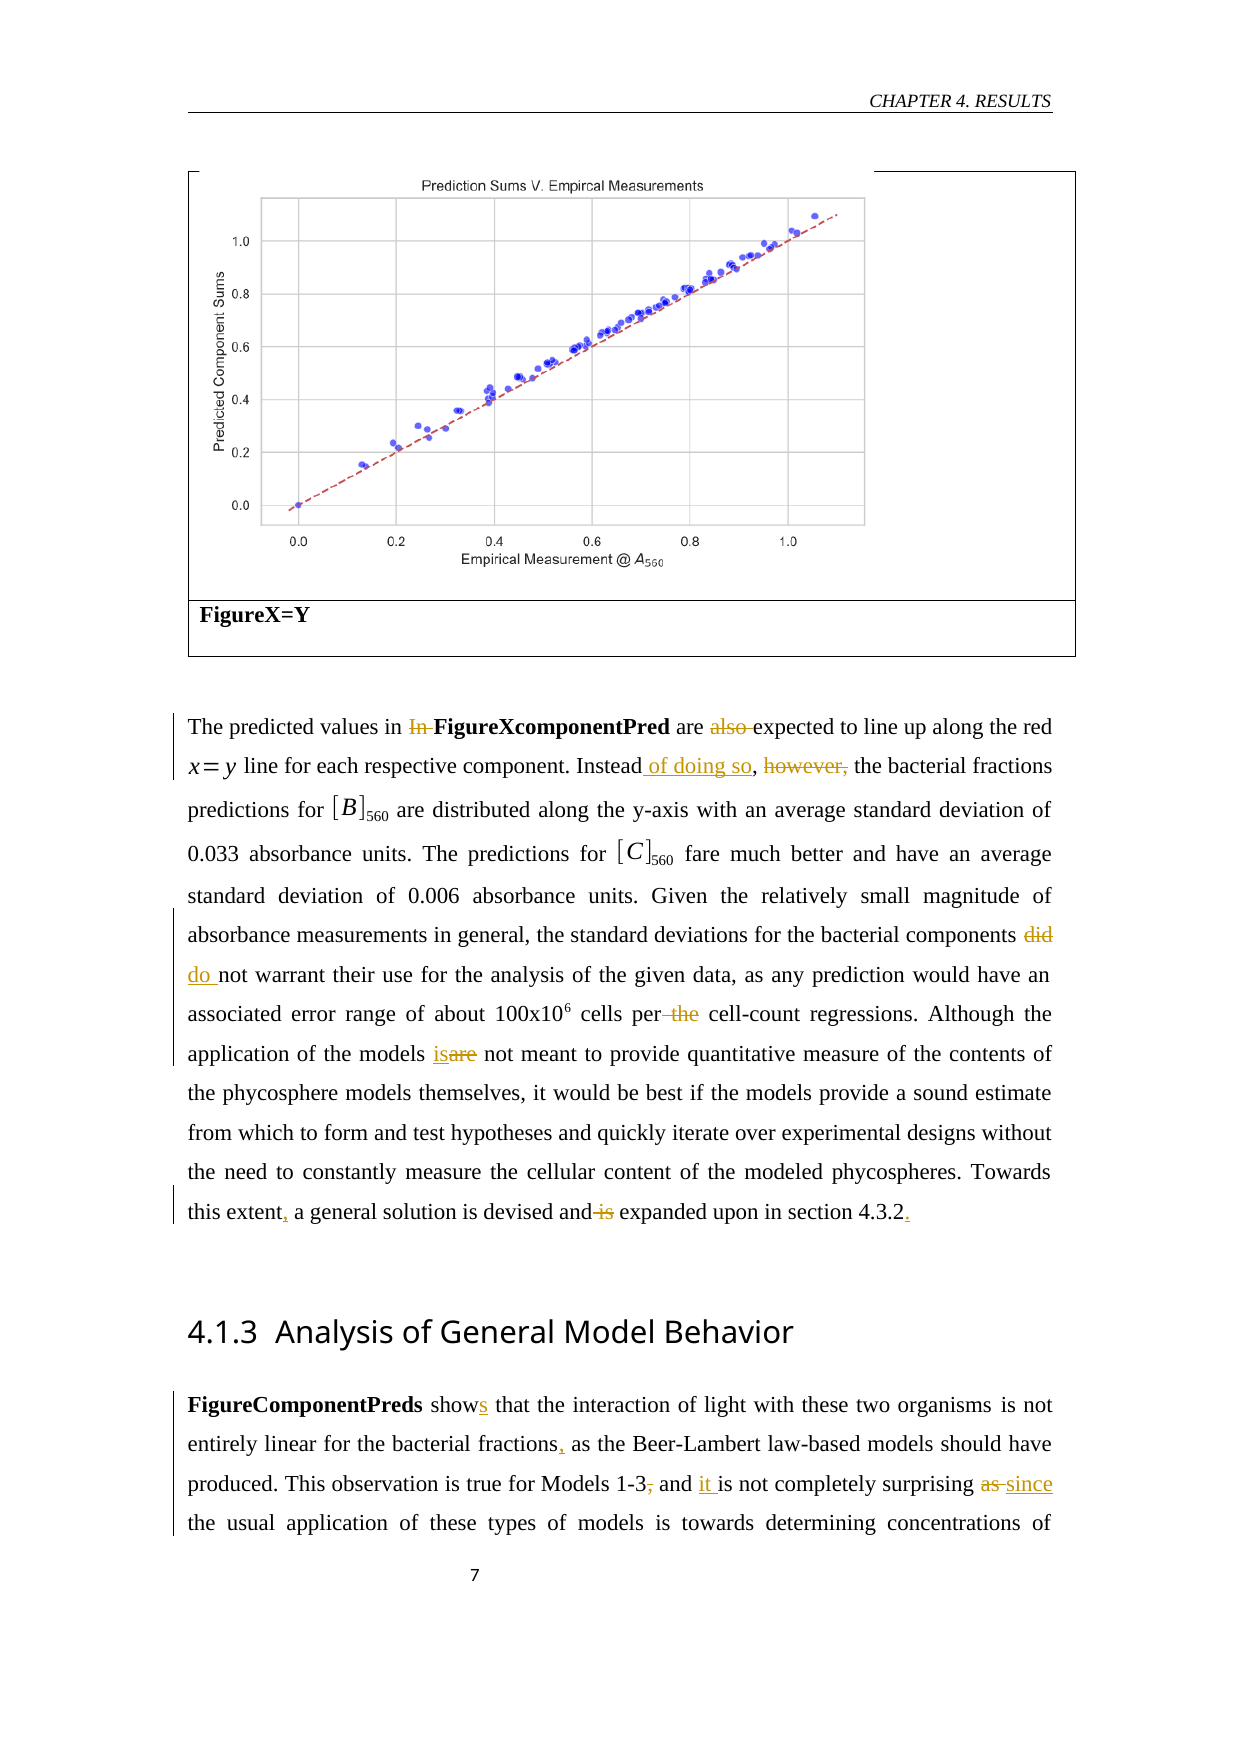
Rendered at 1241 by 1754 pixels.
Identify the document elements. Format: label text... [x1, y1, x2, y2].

table_header [189, 172, 1075, 600]
table_cell FigureX=Y [189, 601, 1075, 656]
text The predicted values in FigureXcomponentPred are expected to line up along the red line for each respective component. Instead, the bacterial fractions predictions for are distributed along the y-axis with an average standard deviation of 0.033 absorbance units. The predictions for fare much better and have an average standard deviation of 0.006 absorbance units. Given the relatively small magnitude of absorbance measurements in general, the standard deviations for the bacterial components not warrant their use for the analysis of the given data, as any prediction would have an associated error range of about 100x106 cells per cell-count regressions. Although the application of the models not meant to provide quantitative measure of the contents of the phycosphere models themselves, it would be best if the models provide a sound estimate from which to form and test hypotheses and quickly iterate over experimental designs without the need to constantly measure the cellular content of the modeled phycospheres. Towards this extent a general solution is devised and expanded upon in section 4.3.2 [187, 713, 1053, 1224]
picture [199, 171, 875, 572]
text 4.1.3 Analysis of General Model Behavior [187, 1310, 1053, 1353]
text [187, 1391, 1053, 1536]
